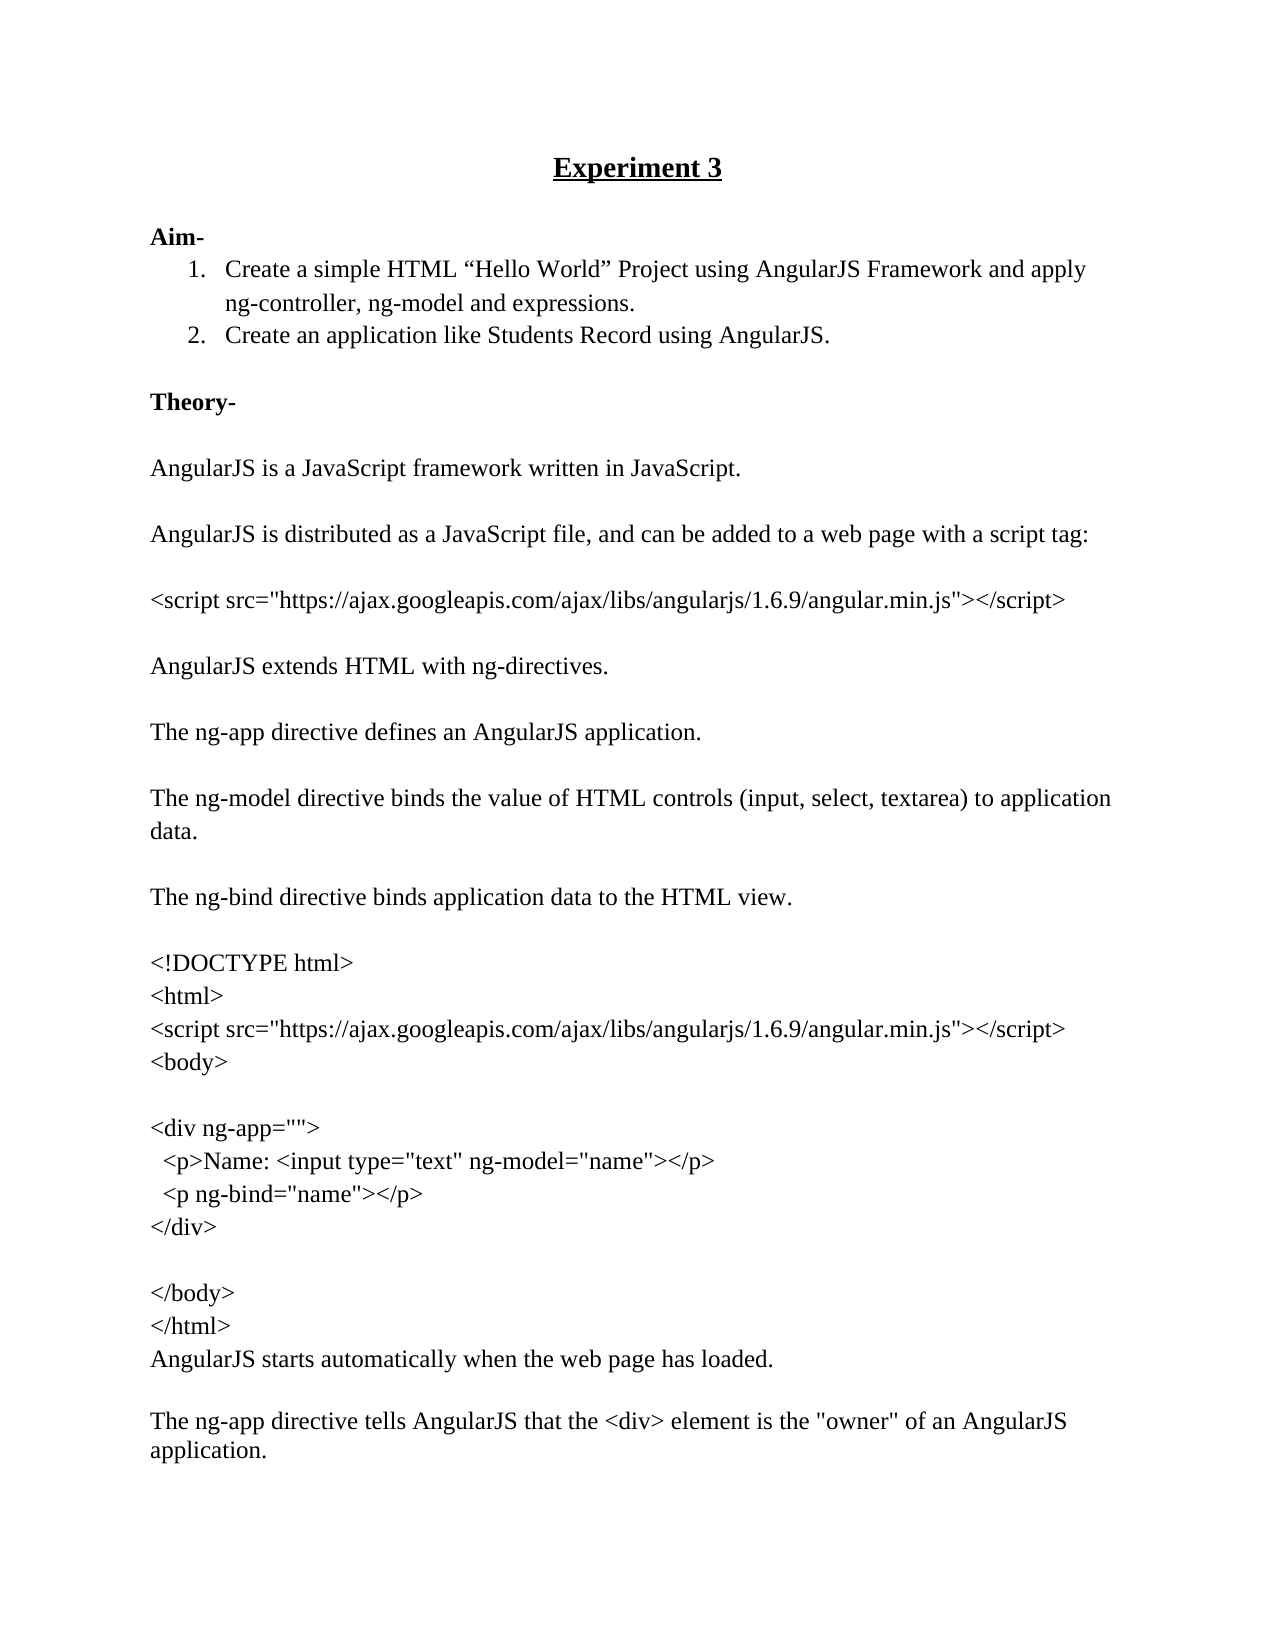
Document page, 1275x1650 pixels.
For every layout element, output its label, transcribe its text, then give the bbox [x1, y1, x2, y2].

text <body> [150, 1047, 1125, 1076]
text </html> [150, 1311, 1125, 1340]
list Create a simple HTML “Hello World” Project using AngularJS Framework and apply ng-controller, ng-model and expressions. [187, 254, 1125, 316]
text AngularJS extends HTML with ng-directives. [150, 651, 1125, 679]
text Experiment 3 [150, 150, 1125, 183]
text The ng-model directive binds the value of HTML controls (input, select, textarea) to application data. [150, 783, 1125, 845]
list Create an application like Students Record using AngularJS. [187, 321, 1125, 349]
text </div> [150, 1212, 1125, 1241]
text <script src="https://ajax.googleapis.com/ajax/libs/angularjs/1.6.9/angular.min.js"></script> [150, 585, 1125, 613]
text Theory- [150, 387, 1125, 415]
text The ng-app directive defines an AngularJS application. [150, 717, 1125, 746]
text The ng-bind directive binds application data to the HTML view. [150, 882, 1125, 911]
text The ng-app directive tells AngularJS that the <div> element is the "owner" of an AngularJS application. [150, 1406, 1125, 1464]
text <!DOCTYPE html> [150, 948, 1125, 977]
text </body> [150, 1278, 1125, 1307]
text AngularJS starts automatically when the web page has loaded. [150, 1344, 1125, 1373]
text Aim- [150, 222, 1125, 250]
text AngularJS is a JavaScript framework written in JavaScript. [150, 453, 1125, 481]
text <html> [150, 981, 1125, 1010]
text AngularJS is distributed as a JavaScript file, and can be added to a web page with a script tag: [150, 519, 1125, 547]
text <p>Name: <input type="text" ng-model="name"></p> [150, 1146, 1125, 1175]
text <div ng-app=""> [150, 1113, 1125, 1142]
text <script src="https://ajax.googleapis.com/ajax/libs/angularjs/1.6.9/angular.min.js"></script> [150, 1014, 1125, 1043]
text <p ng-bind="name"></p> [150, 1179, 1125, 1208]
